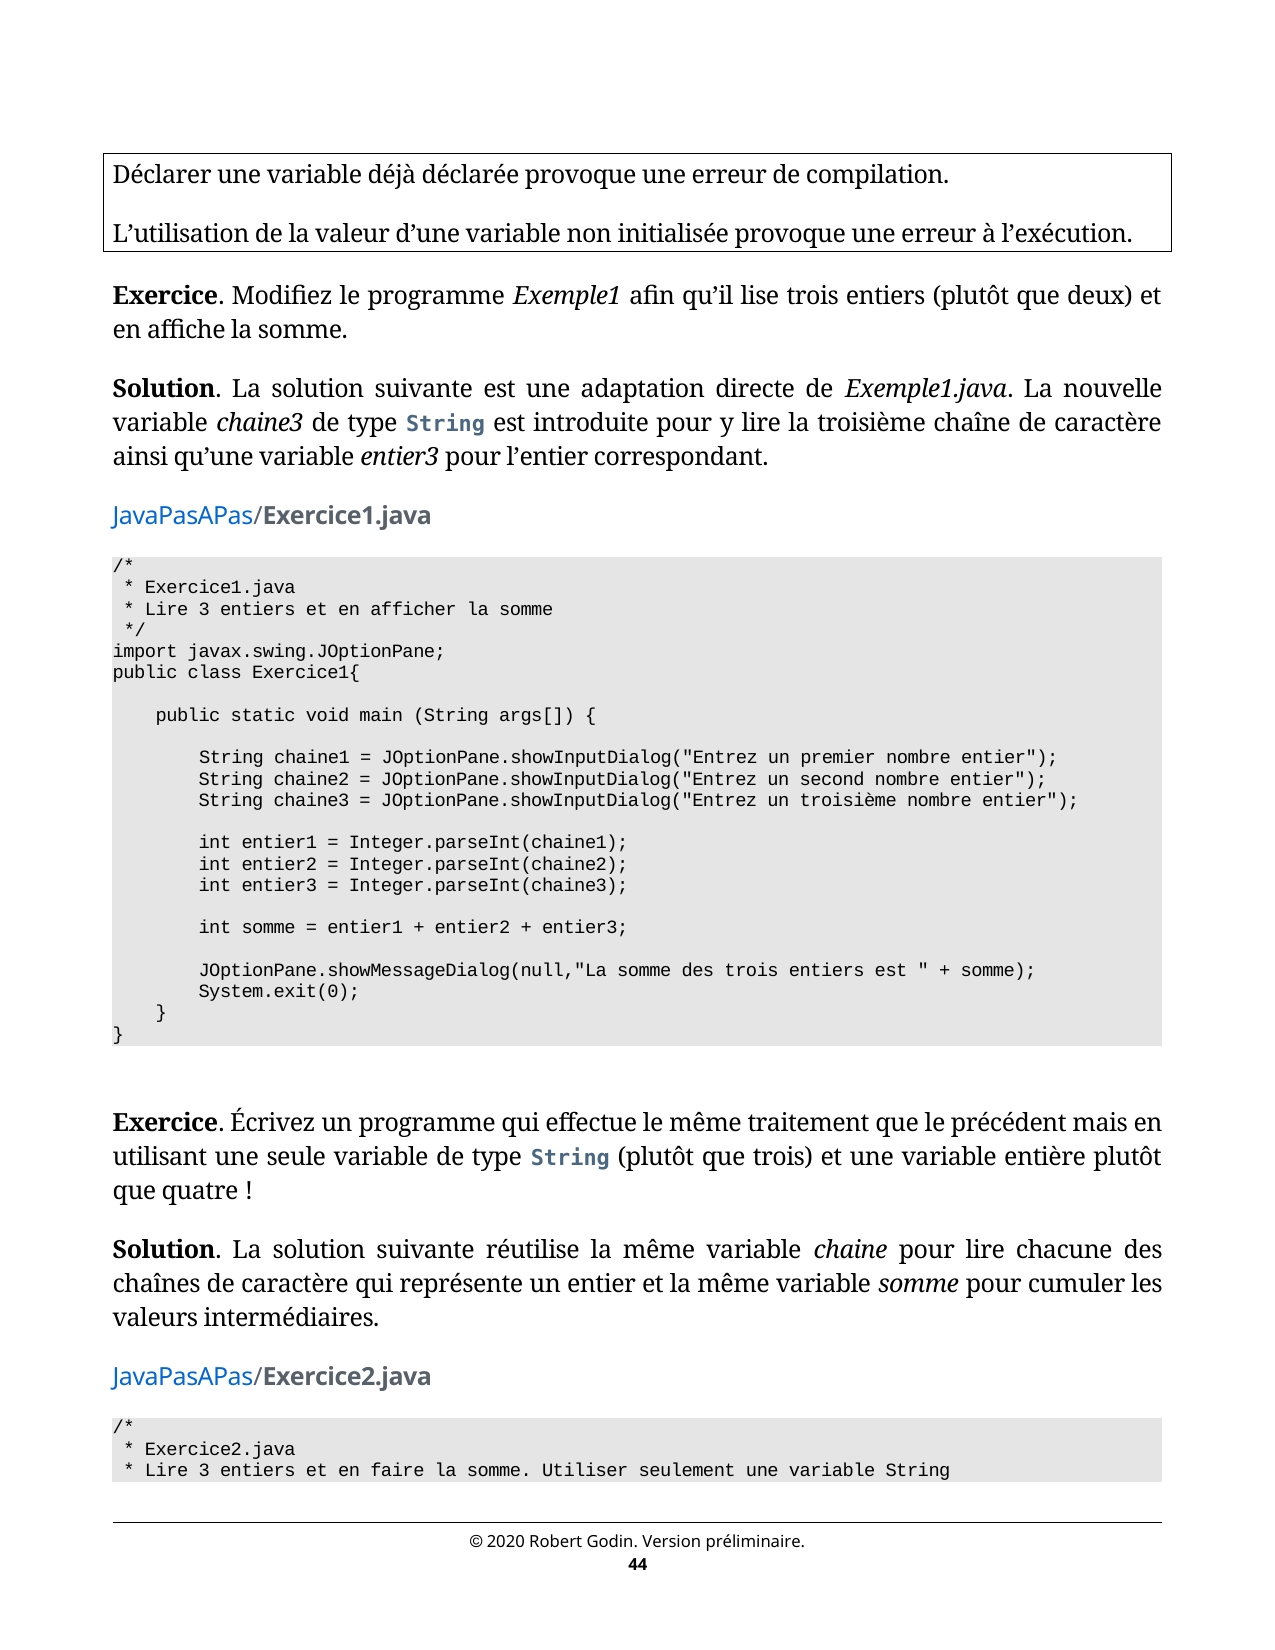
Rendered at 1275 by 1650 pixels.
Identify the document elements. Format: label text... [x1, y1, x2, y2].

text JOptionPane.showMessageDialog(null,"La somme des trois entiers est " + somme); [112, 961, 1162, 982]
text public static void main (String args) { [112, 706, 1162, 727]
text * Lire 3 entiers et en faire la somme. Utiliser seulement une variable String [112, 1461, 1162, 1482]
text /* [112, 557, 1162, 578]
text import javax.swing.JOptionPane; [112, 642, 1162, 663]
text int entier3 = Integer.parseInt(chaine3); [112, 876, 1162, 897]
text } [112, 1003, 1162, 1024]
text } [112, 1024, 1162, 1046]
text Solution. La solution suivante est une adaptation directe de Exemple1.java. La nouvelle variable chaine3 de type String est introduite pour y lire la troisième chaîne de caractère ainsi qu’une variable entier3 pour l’entier correspondant. [112, 371, 1162, 473]
text /* [112, 1418, 1162, 1439]
text * Lire 3 entiers et en afficher la somme [112, 599, 1162, 621]
text Solution. La solution suivante réutilise la même variable chaine pour lire chacune des chaînes de caractère qui représente un entier et la même variable somme pour cumuler les valeurs intermédiaires. [112, 1232, 1162, 1334]
text JavaPasAPas/Exercice1.java [112, 498, 1162, 532]
text String chaine2 = JOptionPane.showInputDialog("Entrez un second nombre entier"); [112, 769, 1162, 791]
text int entier2 = Integer.parseInt(chaine2); [112, 854, 1162, 876]
text Exercice. Écrivez un programme qui effectue le même traitement que le précédent mais en utilisant une seule variable de type String (plutôt que trois) et une variable entière plutôt que quatre ! [112, 1105, 1162, 1207]
text Déclarer une variable déjà déclarée provoque une erreur de compilation. [104, 154, 1171, 190]
text String chaine1 = JOptionPane.showInputDialog("Entrez un premier nombre entier"); [112, 748, 1162, 769]
text System.exit(0); [112, 982, 1162, 1003]
text */ [112, 621, 1162, 642]
text Exercice. Modifiez le programme Exemple1 afin qu’il lise trois entiers (plutôt que deux) et en affiche la somme. [112, 277, 1162, 346]
text * Exercice2.java [112, 1439, 1162, 1461]
text JavaPasAPas/Exercice2.java [112, 1359, 1162, 1393]
text public class Exercice1{ [112, 663, 1162, 684]
text int entier1 = Integer.parseInt(chaine1); [112, 833, 1162, 854]
text int somme = entier1 + entier2 + entier3; [112, 918, 1162, 939]
text * Exercice1.java [112, 578, 1162, 599]
text String chaine3 = JOptionPane.showInputDialog("Entrez un troisième nombre entier"); [112, 791, 1162, 812]
text L’utilisation de la valeur d’une variable non initialisée provoque une erreur à l’exécution. [104, 212, 1171, 251]
